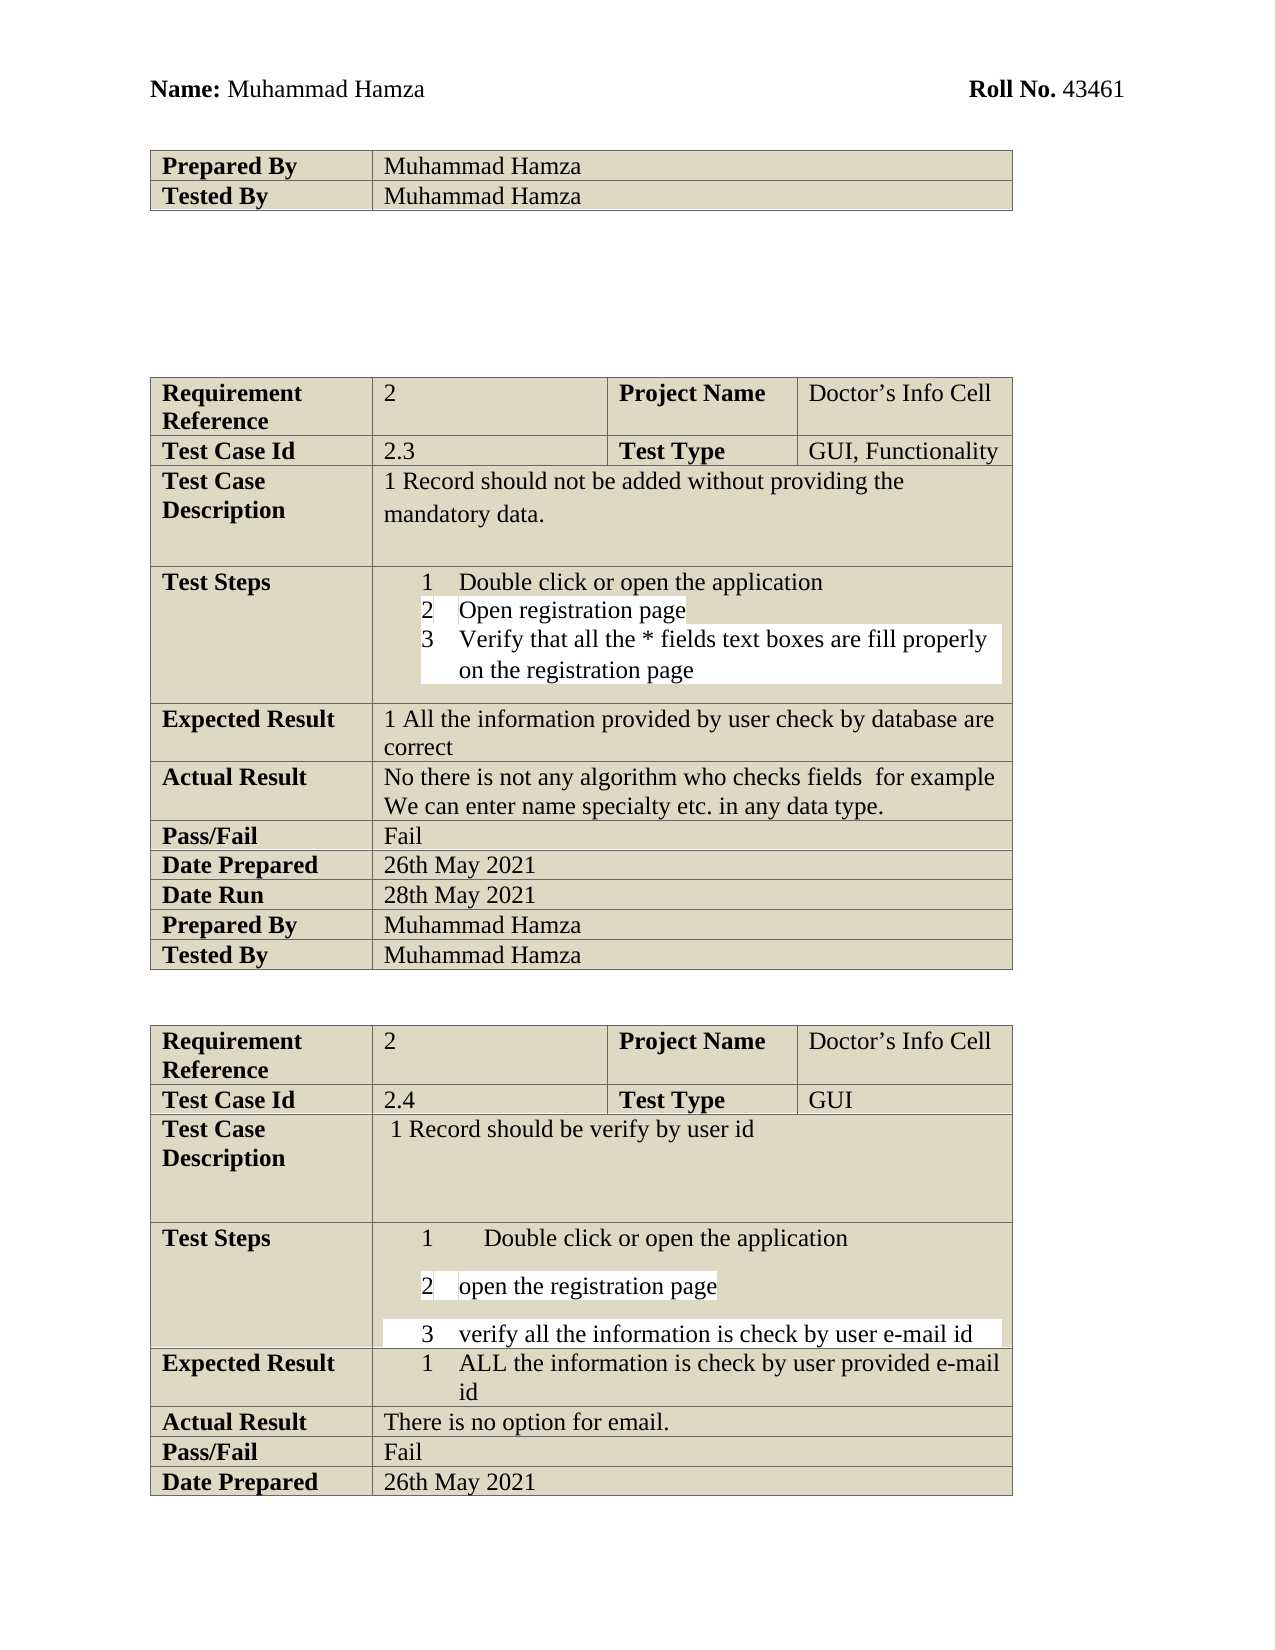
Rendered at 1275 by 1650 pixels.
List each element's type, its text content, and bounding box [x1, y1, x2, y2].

table_cell No there is not any algorithm who checks fields for example We can enter name specialty etc. in any data type. [373, 762, 1012, 820]
table_cell Prepared By [151, 910, 372, 939]
table_cell 1 Record should be verify by user id [373, 1115, 1012, 1222]
table_cell 26th May 2021 [373, 851, 1012, 879]
table_cell 28th May 2021 [373, 880, 1012, 909]
table_cell Test Case Id [151, 436, 372, 465]
table_cell Muhammad Hamza [373, 181, 1012, 209]
table_cell Muhammad Hamza [373, 940, 1012, 969]
table_header Doctor’s Info Cell [798, 378, 1012, 435]
table_cell 26th May 2021 [373, 1467, 1012, 1495]
table_cell Actual Result [151, 1407, 372, 1436]
table_header Requirement Reference [151, 378, 372, 435]
table_header Project Name [608, 1026, 797, 1084]
table_cell 2.4 [373, 1085, 607, 1113]
table_cell Tested By [151, 181, 372, 209]
table_cell Expected Result [151, 704, 372, 761]
table_cell Tested By [151, 940, 372, 969]
table_cell Prepared By [151, 151, 372, 180]
table_cell Fail [373, 1437, 1012, 1466]
table_cell GUI [798, 1085, 1012, 1113]
table_cell Date Run [151, 880, 372, 909]
table_cell 1 Record should not be added without providing the mandatory data. [373, 466, 1012, 566]
table_cell Fail [373, 821, 1012, 849]
table_header Project Name [608, 378, 797, 435]
table_header Requirement Reference [151, 1026, 372, 1084]
table_cell Muhammad Hamza [373, 151, 1012, 180]
table_cell Test Case Description [151, 1115, 372, 1222]
table_header Doctor’s Info Cell [798, 1026, 1012, 1084]
table_cell 2.3 [373, 436, 607, 465]
table_cell ALL the information is check by user provided e-mail id [373, 1349, 1012, 1406]
table_cell Double click or open the application Open registration page Verify that all the * fields text boxes are fill properly on the registration page [373, 567, 1012, 703]
table_cell There is no option for email. [373, 1407, 1012, 1436]
table_cell Date Prepared [151, 851, 372, 879]
table_cell Test Case Description [151, 466, 372, 566]
table_cell Test Case Id [151, 1085, 372, 1113]
table_cell Test Steps [151, 567, 372, 703]
table_cell Actual Result [151, 762, 372, 820]
table_cell Muhammad Hamza [373, 910, 1012, 939]
table_cell Test Type [608, 1085, 797, 1113]
table_header 2 [373, 1026, 607, 1084]
table_cell 1 All the information provided by user check by database are correct [373, 704, 1012, 761]
table_cell Expected Result [151, 1349, 372, 1406]
table_cell Test Type [608, 436, 797, 465]
table_cell Test Steps [151, 1223, 372, 1347]
table_cell Double click or open the application open the registration page 3 verify all the information is check by user e-mail id [373, 1223, 1012, 1347]
table_cell GUI, Functionality [798, 436, 1012, 465]
table_cell Date Prepared [151, 1467, 372, 1495]
table_cell Pass/Fail [151, 1437, 372, 1466]
table_header 2 [373, 378, 607, 435]
table_cell Pass/Fail [151, 821, 372, 849]
